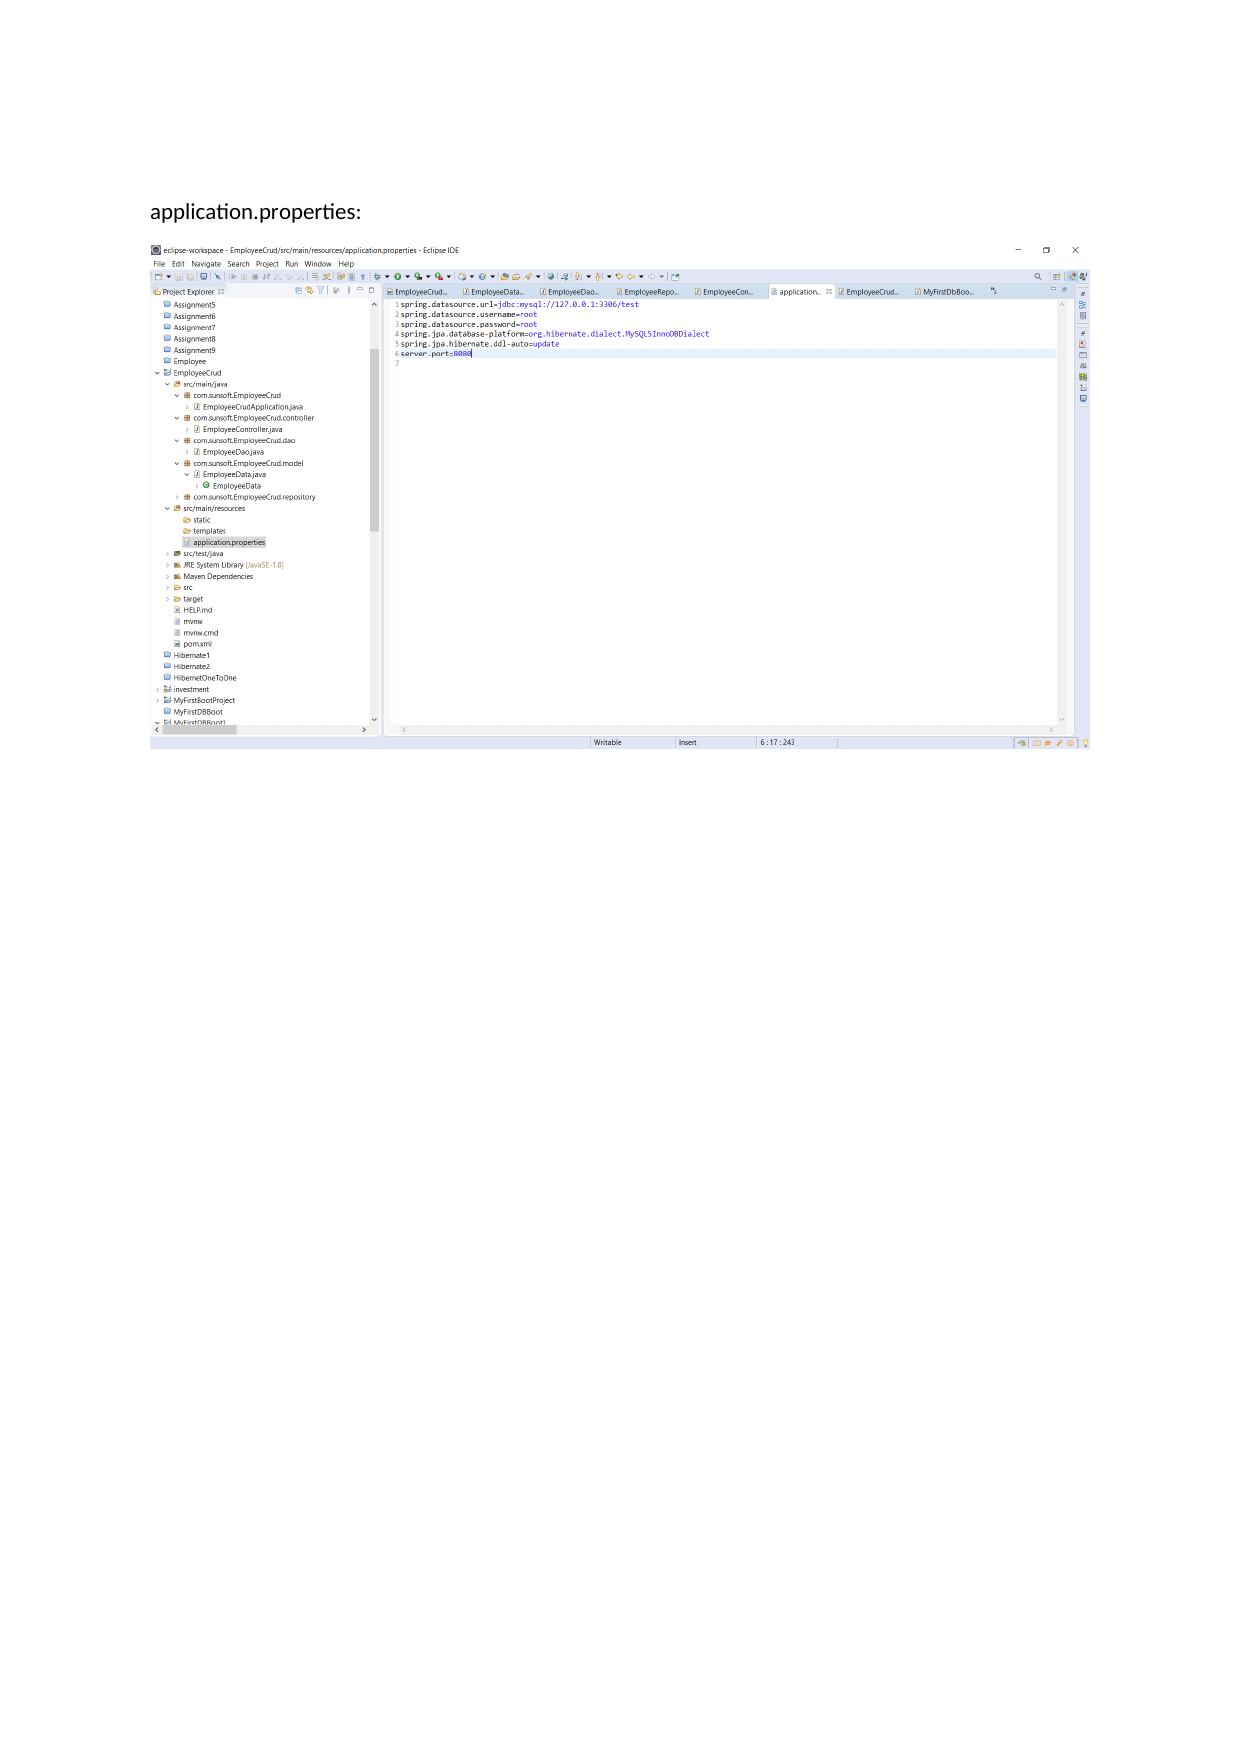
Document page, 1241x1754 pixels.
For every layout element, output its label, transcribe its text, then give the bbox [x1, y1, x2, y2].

text application.properties: [150, 197, 1090, 225]
picture [150, 243, 1091, 749]
